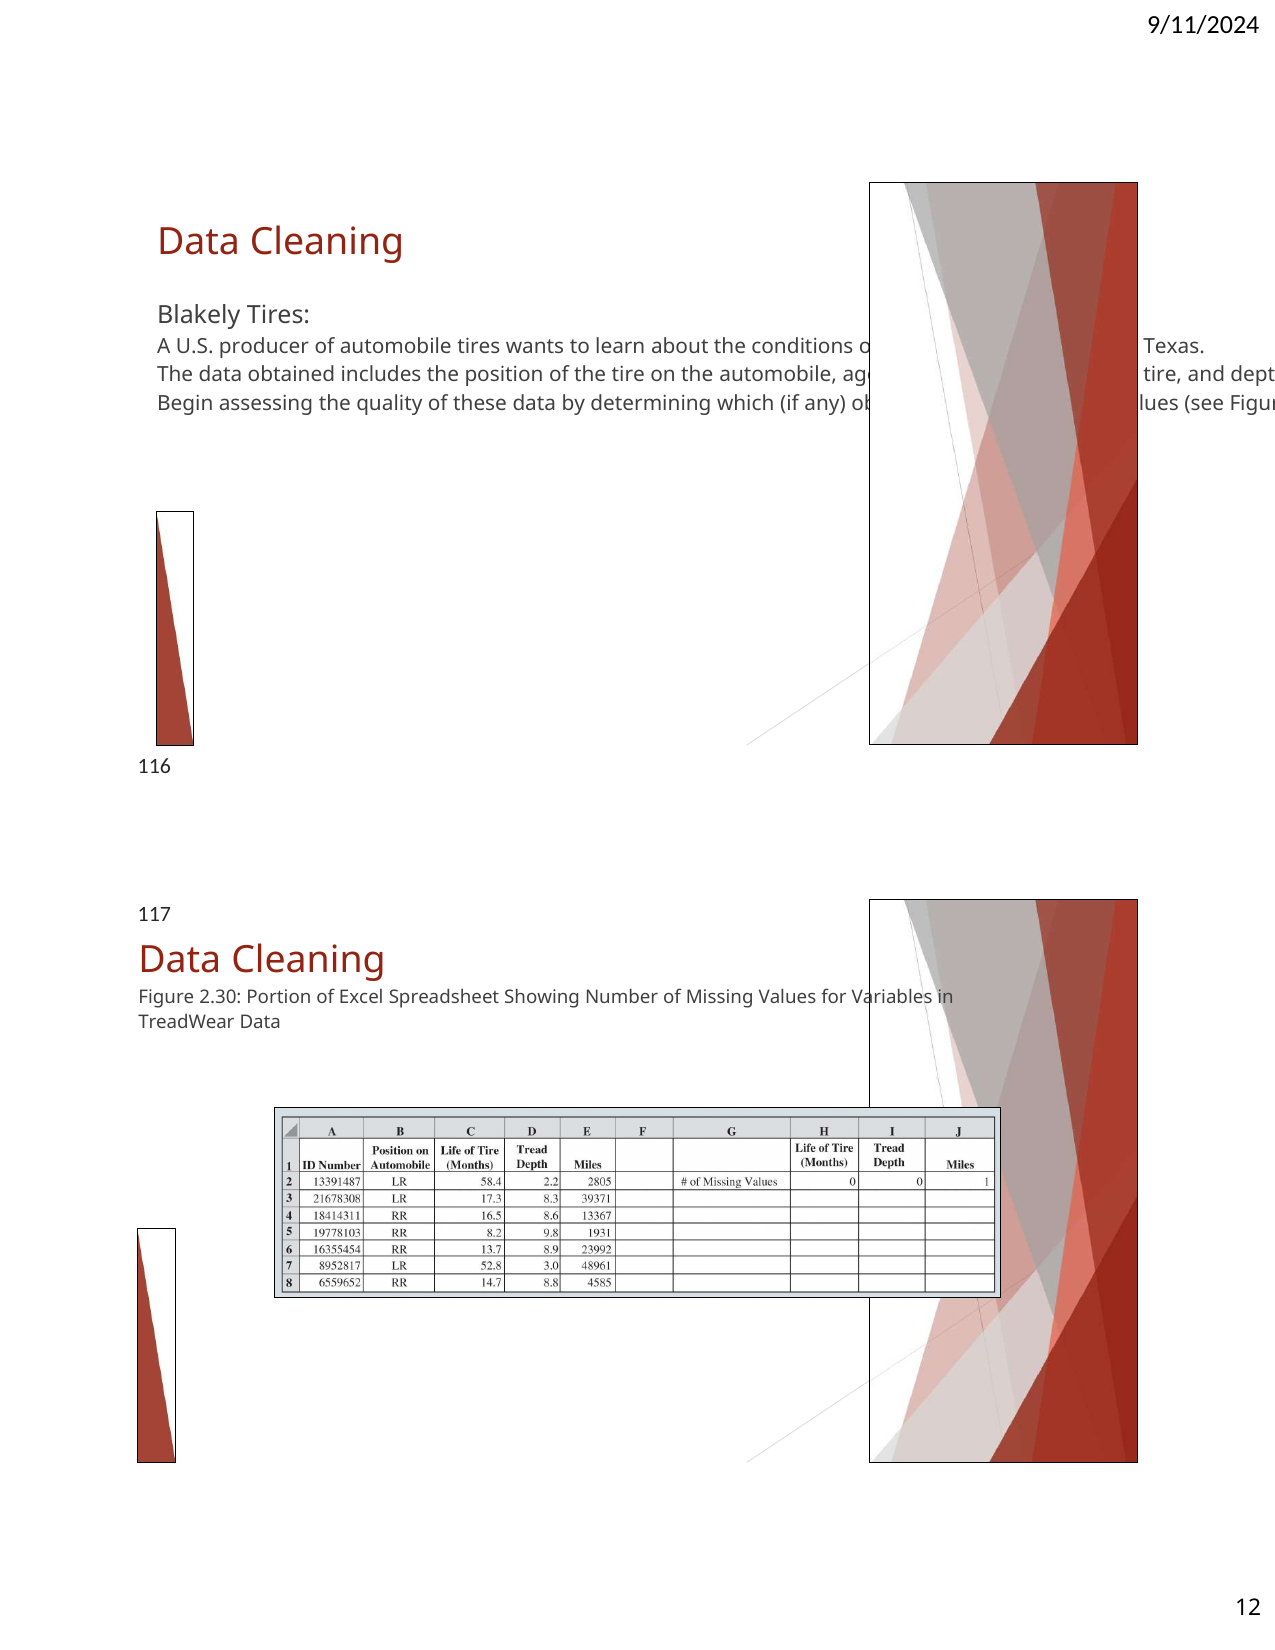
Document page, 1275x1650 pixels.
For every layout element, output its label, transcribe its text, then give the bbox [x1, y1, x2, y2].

picture [157, 512, 193, 745]
picture [870, 927, 1137, 1462]
text 117 [137, 900, 1150, 927]
picture [138, 1229, 175, 1462]
picture [870, 183, 1137, 744]
text 116 [137, 753, 1150, 779]
picture [275, 1108, 1000, 1297]
